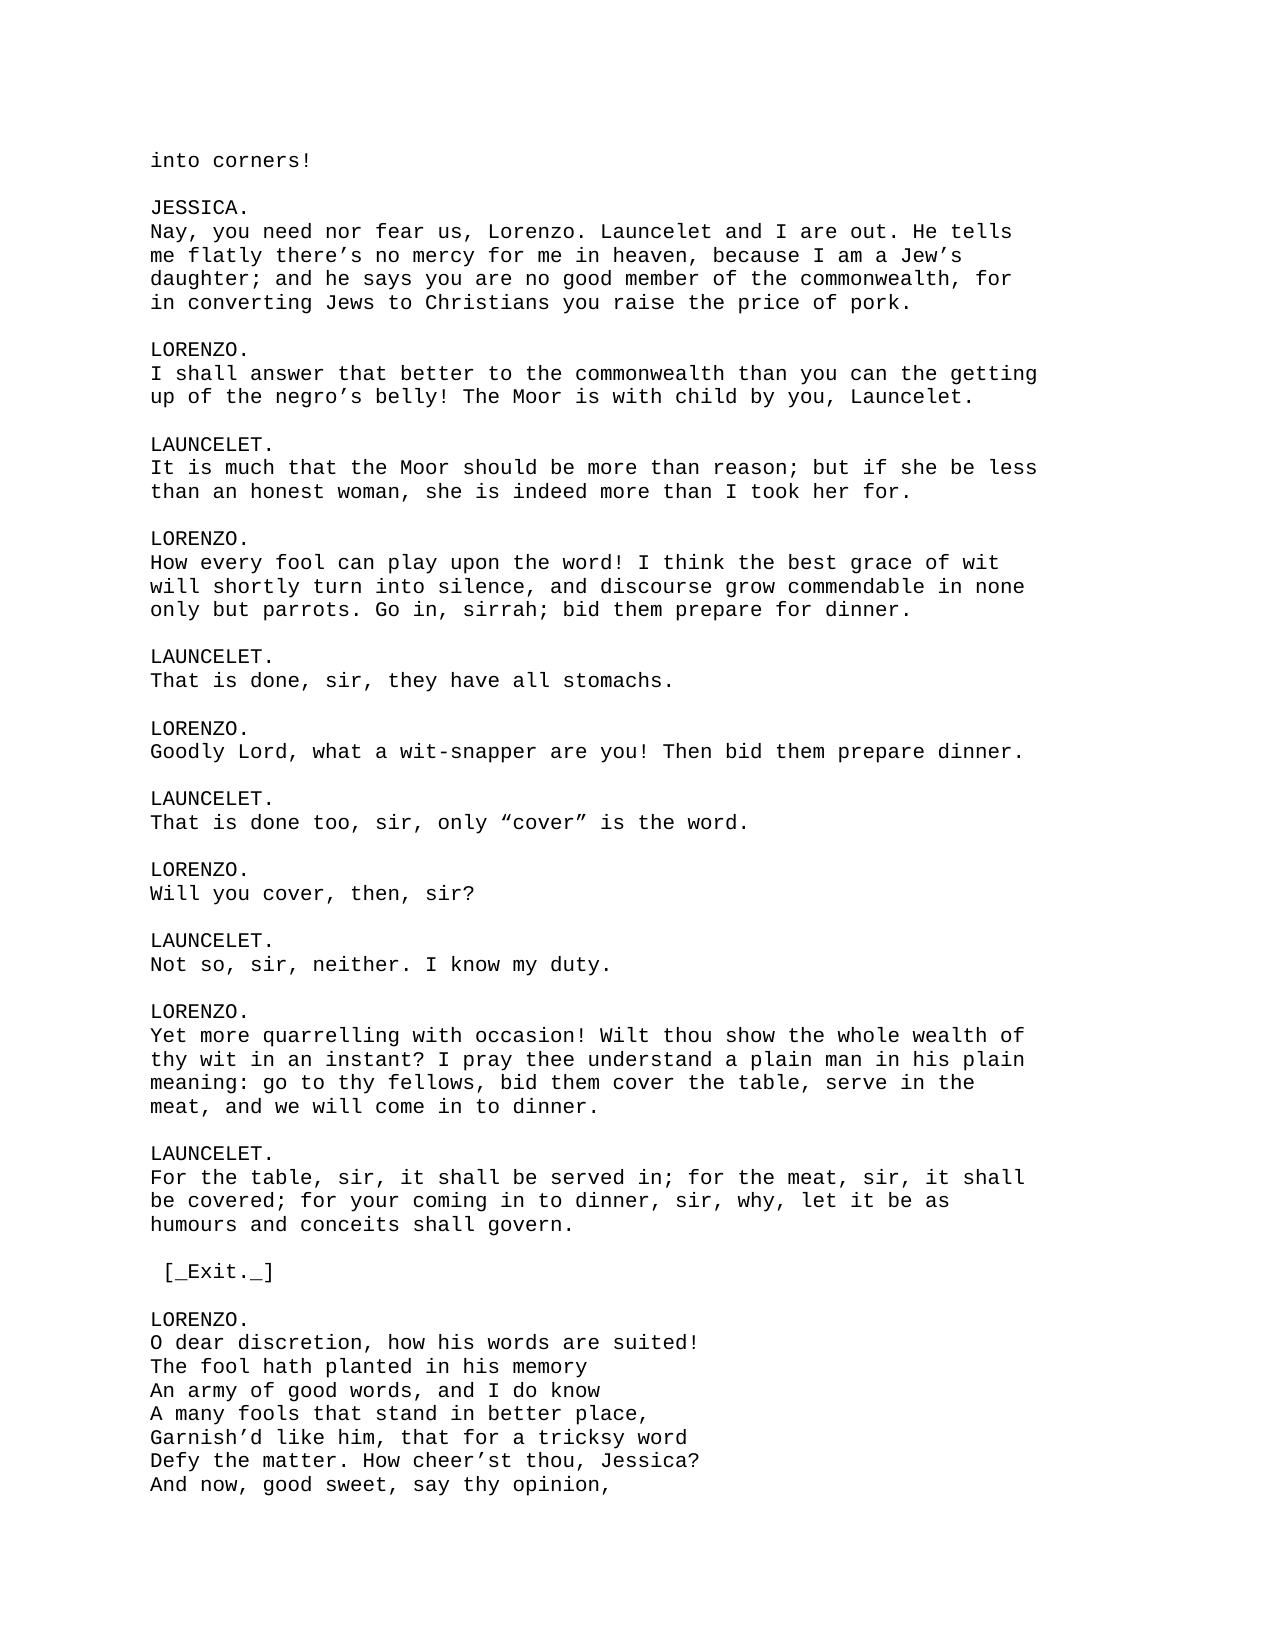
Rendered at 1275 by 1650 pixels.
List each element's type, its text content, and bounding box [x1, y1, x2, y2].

text It is much that the Moor should be more than reason; but if she be less [150, 457, 1125, 481]
text be covered; for your coming in to dinner, sir, why, let it be as [150, 1190, 1125, 1214]
text meaning: go to thy fellows, bid them cover the table, serve in the [150, 1072, 1125, 1096]
text And now, good sweet, say thy opinion, [150, 1474, 1125, 1498]
text Garnish’d like him, that for a tricksy word [150, 1427, 1125, 1451]
text That is done, sir, they have all stomachs. [150, 670, 1125, 694]
text LAUNCELET. [150, 930, 1125, 954]
text LORENZO. [150, 1309, 1125, 1332]
text Defy the matter. How cheer’st thou, Jessica? [150, 1451, 1125, 1474]
text Goodly Lord, what a wit-snapper are you! Then bid them prepare dinner. [150, 741, 1125, 765]
text How every fool can play upon the word! I think the best grace of wit [150, 552, 1125, 576]
text LORENZO. [150, 528, 1125, 552]
text O dear discretion, how his words are suited! [150, 1332, 1125, 1356]
text up of the negro’s belly! The Moor is with child by you, Launcelet. [150, 386, 1125, 410]
text That is done too, sir, only “cover” is the word. [150, 812, 1125, 836]
text thy wit in an instant? I pray thee understand a plain man in his plain [150, 1048, 1125, 1072]
text meat, and we will come in to dinner. [150, 1096, 1125, 1119]
text JESSICA. [150, 197, 1125, 221]
text LORENZO. [150, 339, 1125, 363]
text daughter; and he says you are no good member of the commonwealth, for [150, 268, 1125, 292]
text in converting Jews to Christians you raise the price of pork. [150, 292, 1125, 316]
text LORENZO. [150, 859, 1125, 883]
text Nay, you need nor fear us, Lorenzo. Launcelet and I are out. He tells [150, 221, 1125, 244]
text For the table, sir, it shall be served in; for the meat, sir, it shall [150, 1167, 1125, 1190]
text The fool hath planted in his memory [150, 1356, 1125, 1379]
text I shall answer that better to the commonwealth than you can the getting [150, 363, 1125, 386]
text into corners! [150, 150, 1125, 174]
text will shortly turn into silence, and discourse grow commendable in none [150, 576, 1125, 599]
text humours and conceits shall govern. [150, 1214, 1125, 1238]
text me flatly there’s no mercy for me in heaven, because I am a Jew’s [150, 244, 1125, 268]
text LAUNCELET. [150, 647, 1125, 670]
text A many fools that stand in better place, [150, 1403, 1125, 1427]
text LORENZO. [150, 717, 1125, 741]
text [_Exit._] [150, 1261, 1125, 1285]
text Not so, sir, neither. I know my duty. [150, 954, 1125, 978]
text LAUNCELET. [150, 1143, 1125, 1167]
text LAUNCELET. [150, 788, 1125, 812]
text only but parrots. Go in, sirrah; bid them prepare for dinner. [150, 599, 1125, 623]
text An army of good words, and I do know [150, 1379, 1125, 1403]
text LORENZO. [150, 1001, 1125, 1025]
text than an honest woman, she is indeed more than I took her for. [150, 481, 1125, 505]
text Will you cover, then, sir? [150, 883, 1125, 907]
text Yet more quarrelling with occasion! Wilt thou show the whole wealth of [150, 1025, 1125, 1048]
text LAUNCELET. [150, 434, 1125, 457]
